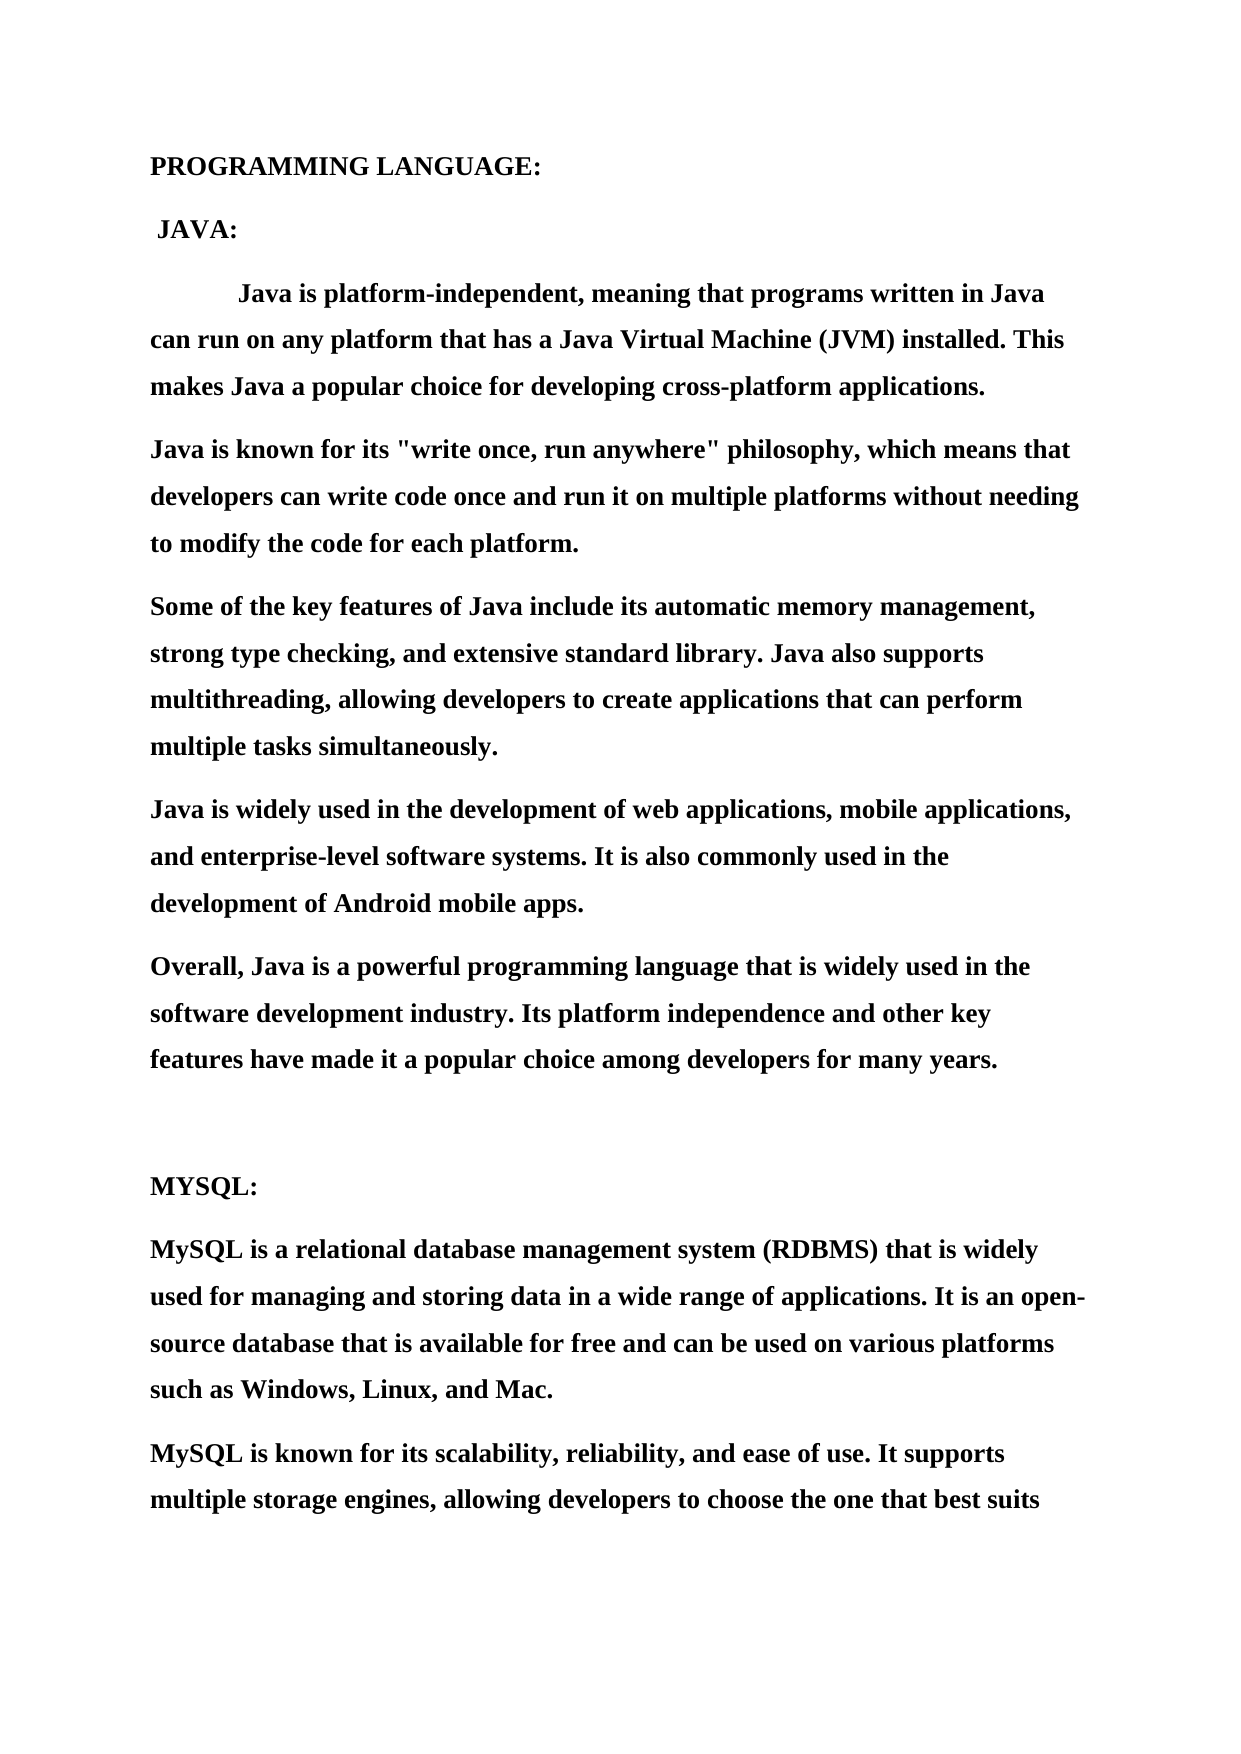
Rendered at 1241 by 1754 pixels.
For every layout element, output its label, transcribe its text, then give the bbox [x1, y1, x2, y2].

text Some of the key features of Java include its automatic memory management, strong type checking, and extensive standard library. Java also supports multithreading, allowing developers to create applications that can perform multiple tasks simultaneously. [150, 590, 1090, 761]
text PROGRAMMING LANGUAGE: [150, 150, 1090, 181]
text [150, 1437, 1090, 1514]
text JAVA: [150, 213, 1090, 244]
text MySQL is a relational database management system (RDBMS) that is widely used for managing and storing data in a wide range of applications. It is an open-source database that is available for free and can be used on various platforms such as Windows, Linux, and Mac. [150, 1233, 1090, 1404]
text Java is widely used in the development of web applications, mobile applications, and enterprise-level software systems. It is also commonly used in the development of Android mobile apps. [150, 793, 1090, 918]
text Java is platform-independent, meaning that programs written in Java can run on any platform that has a Java Virtual Machine (JVM) installed. This makes Java a popular choice for developing cross-platform applications. [150, 277, 1090, 401]
text MYSQL: [150, 1170, 1090, 1201]
text Overall, Java is a powerful programming language that is widely used in the software development industry. Its platform independence and other key features have made it a popular choice among developers for many years. [150, 950, 1090, 1074]
text Java is known for its "write once, run anywhere" philosophy, which means that developers can write code once and run it on multiple platforms without needing to modify the code for each platform. [150, 433, 1090, 558]
